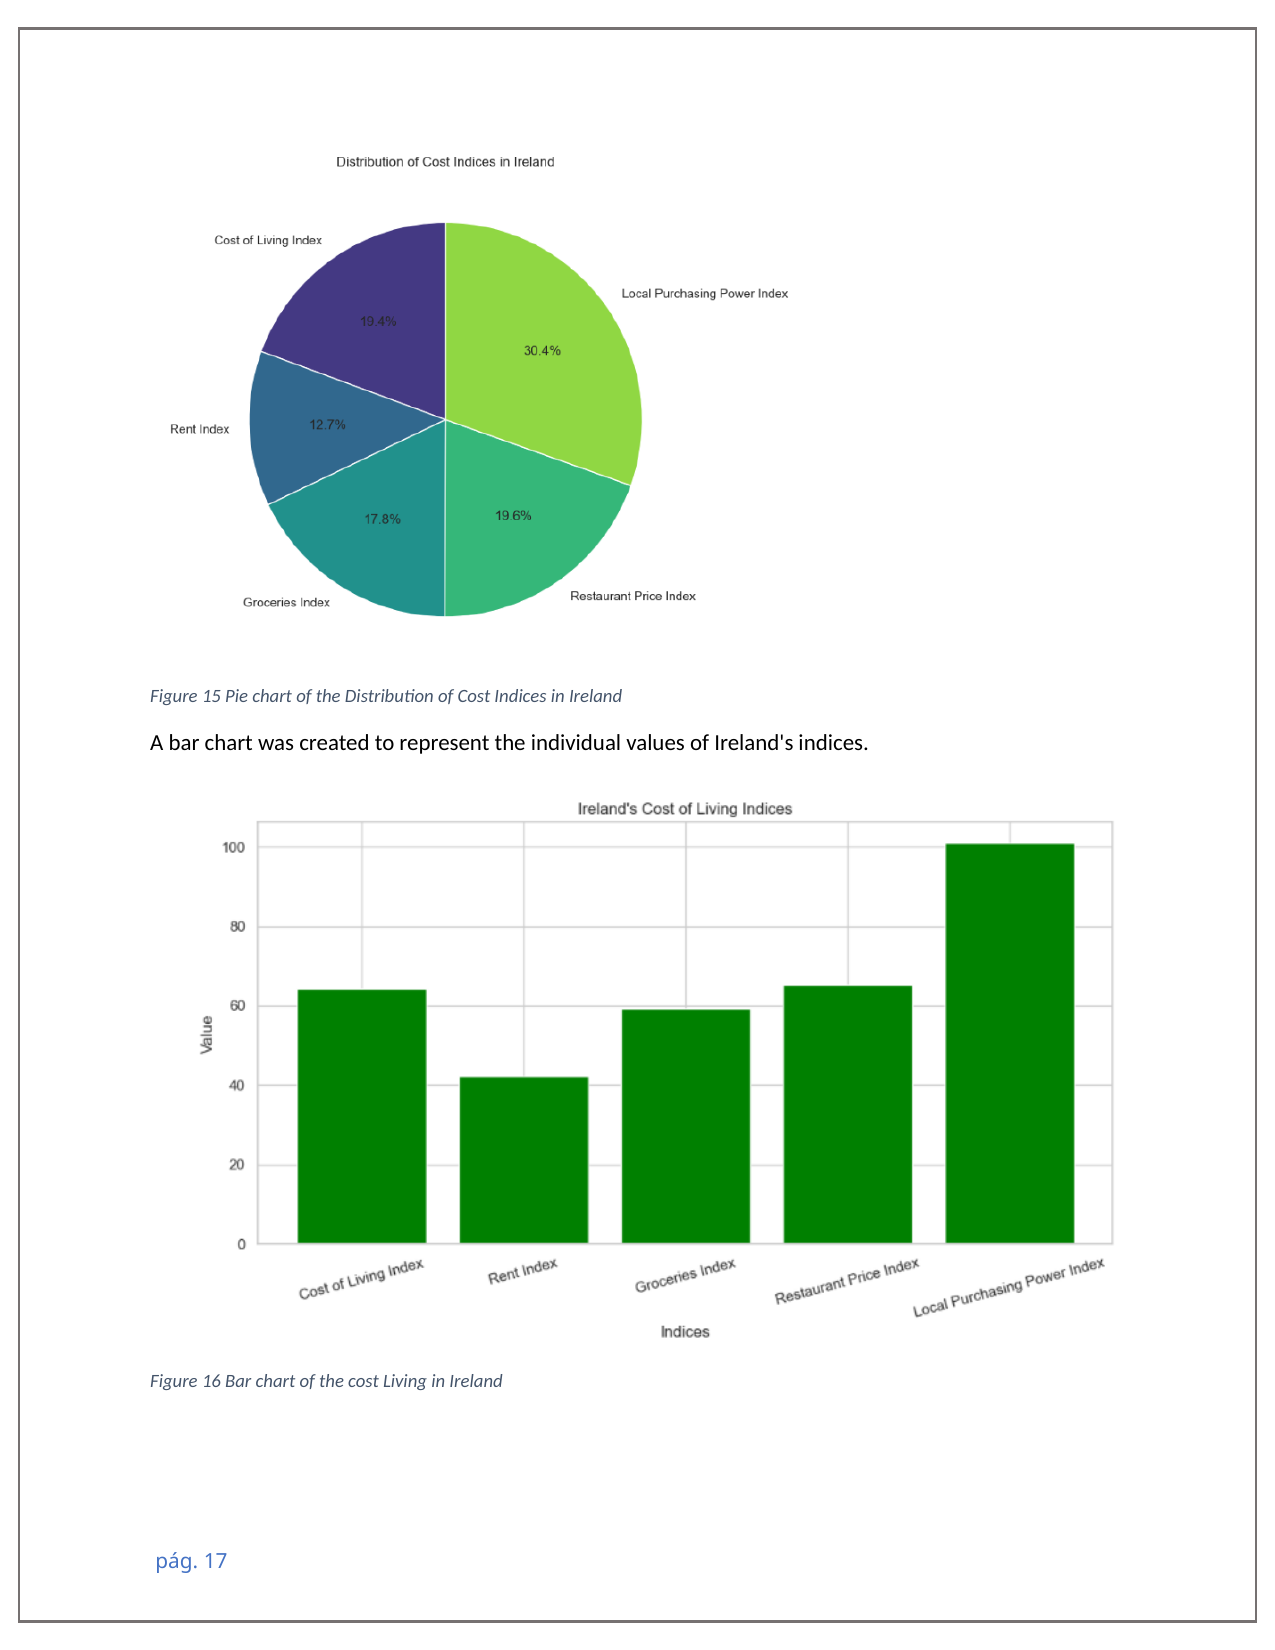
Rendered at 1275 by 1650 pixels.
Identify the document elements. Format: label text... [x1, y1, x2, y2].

picture [150, 775, 1125, 1351]
text Figure 15 Pie chart of the Distribution of Cost Indices in Ireland [150, 684, 1125, 707]
text Figure 16 Bar chart of the cost Living in Ireland [150, 1370, 1125, 1393]
picture [150, 150, 806, 666]
text A bar chart was created to represent the individual values of Ireland's indices. [150, 728, 1125, 756]
